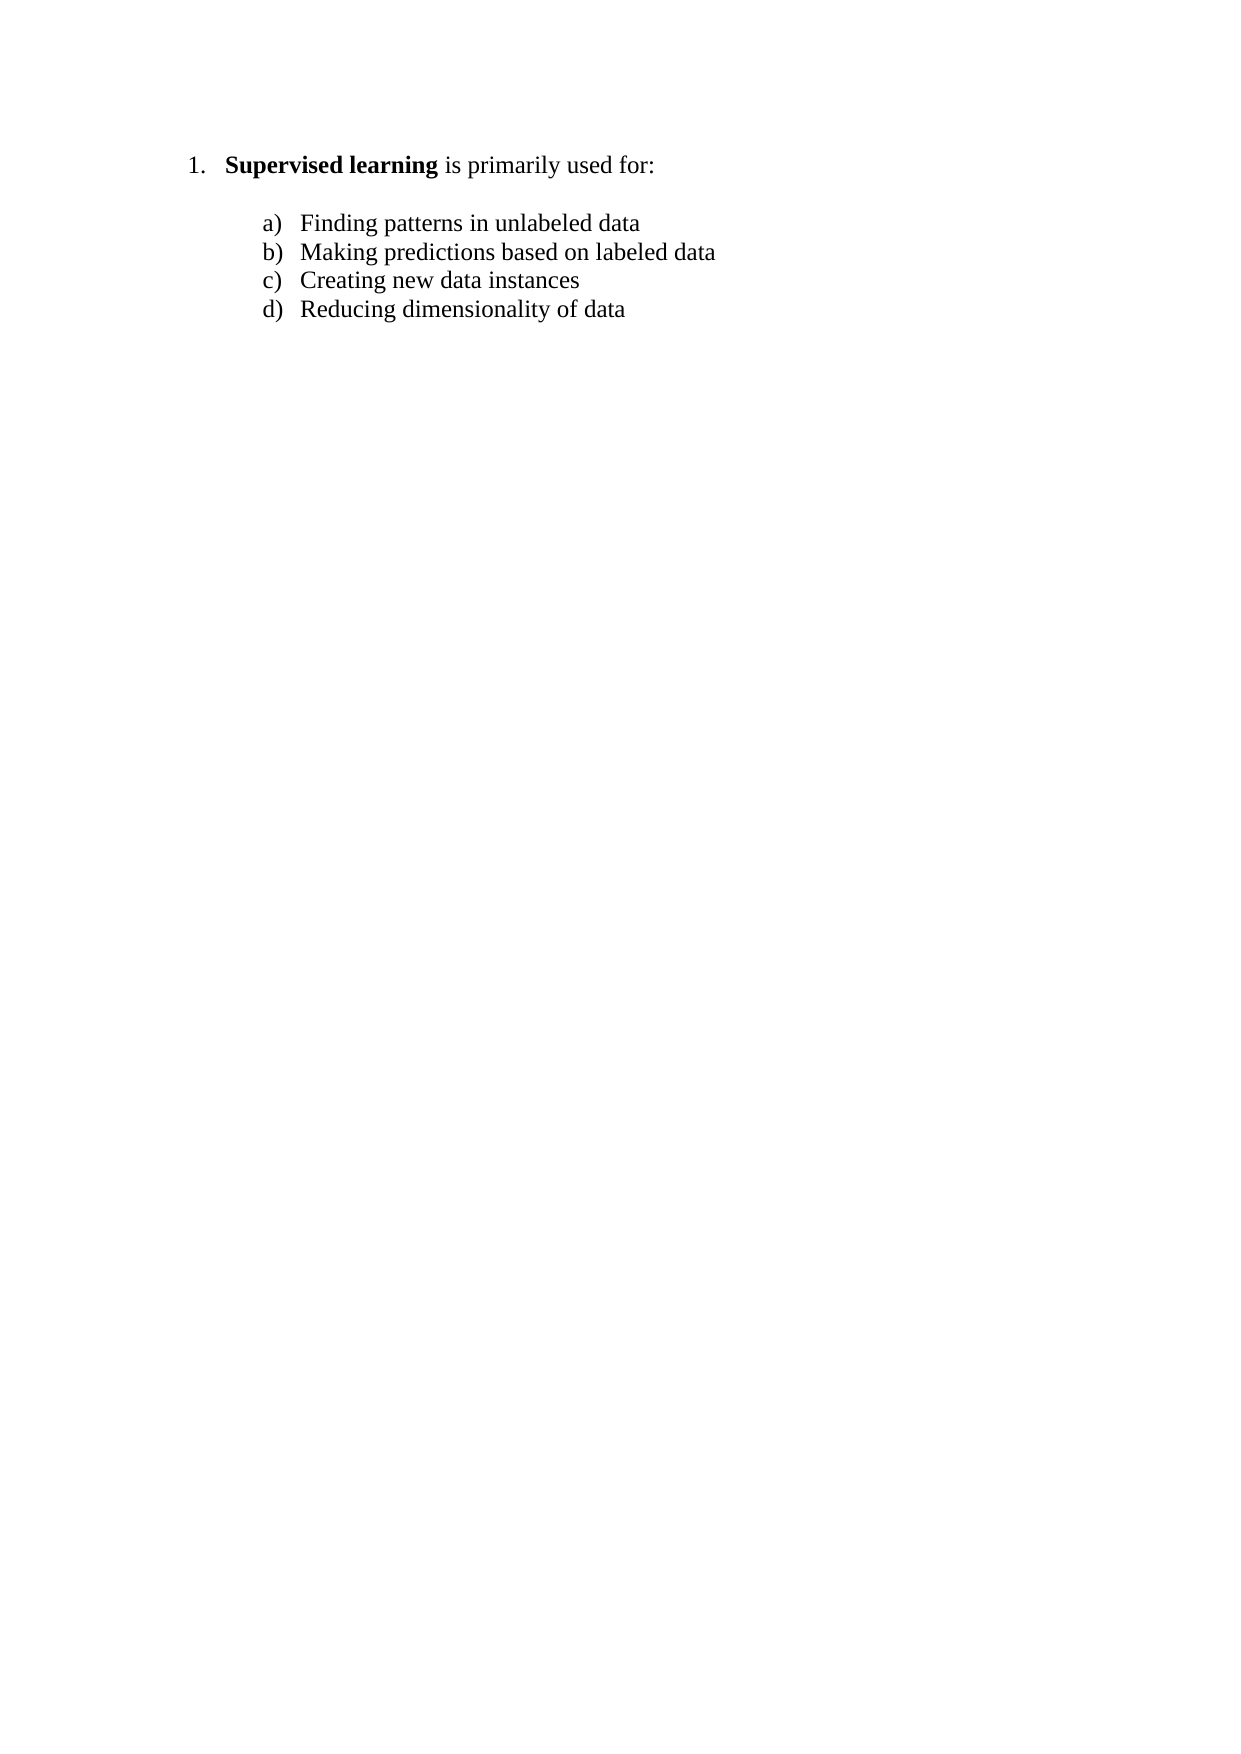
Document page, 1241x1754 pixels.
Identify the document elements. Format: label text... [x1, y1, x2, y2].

list Making predictions based on labeled data [262, 237, 1090, 265]
list Supervised learning is primarily used for: [187, 150, 1090, 179]
list Finding patterns in unlabeled data [262, 208, 1090, 237]
list Reducing dimensionality of data [262, 294, 1090, 323]
list Creating new data instances [262, 265, 1090, 294]
